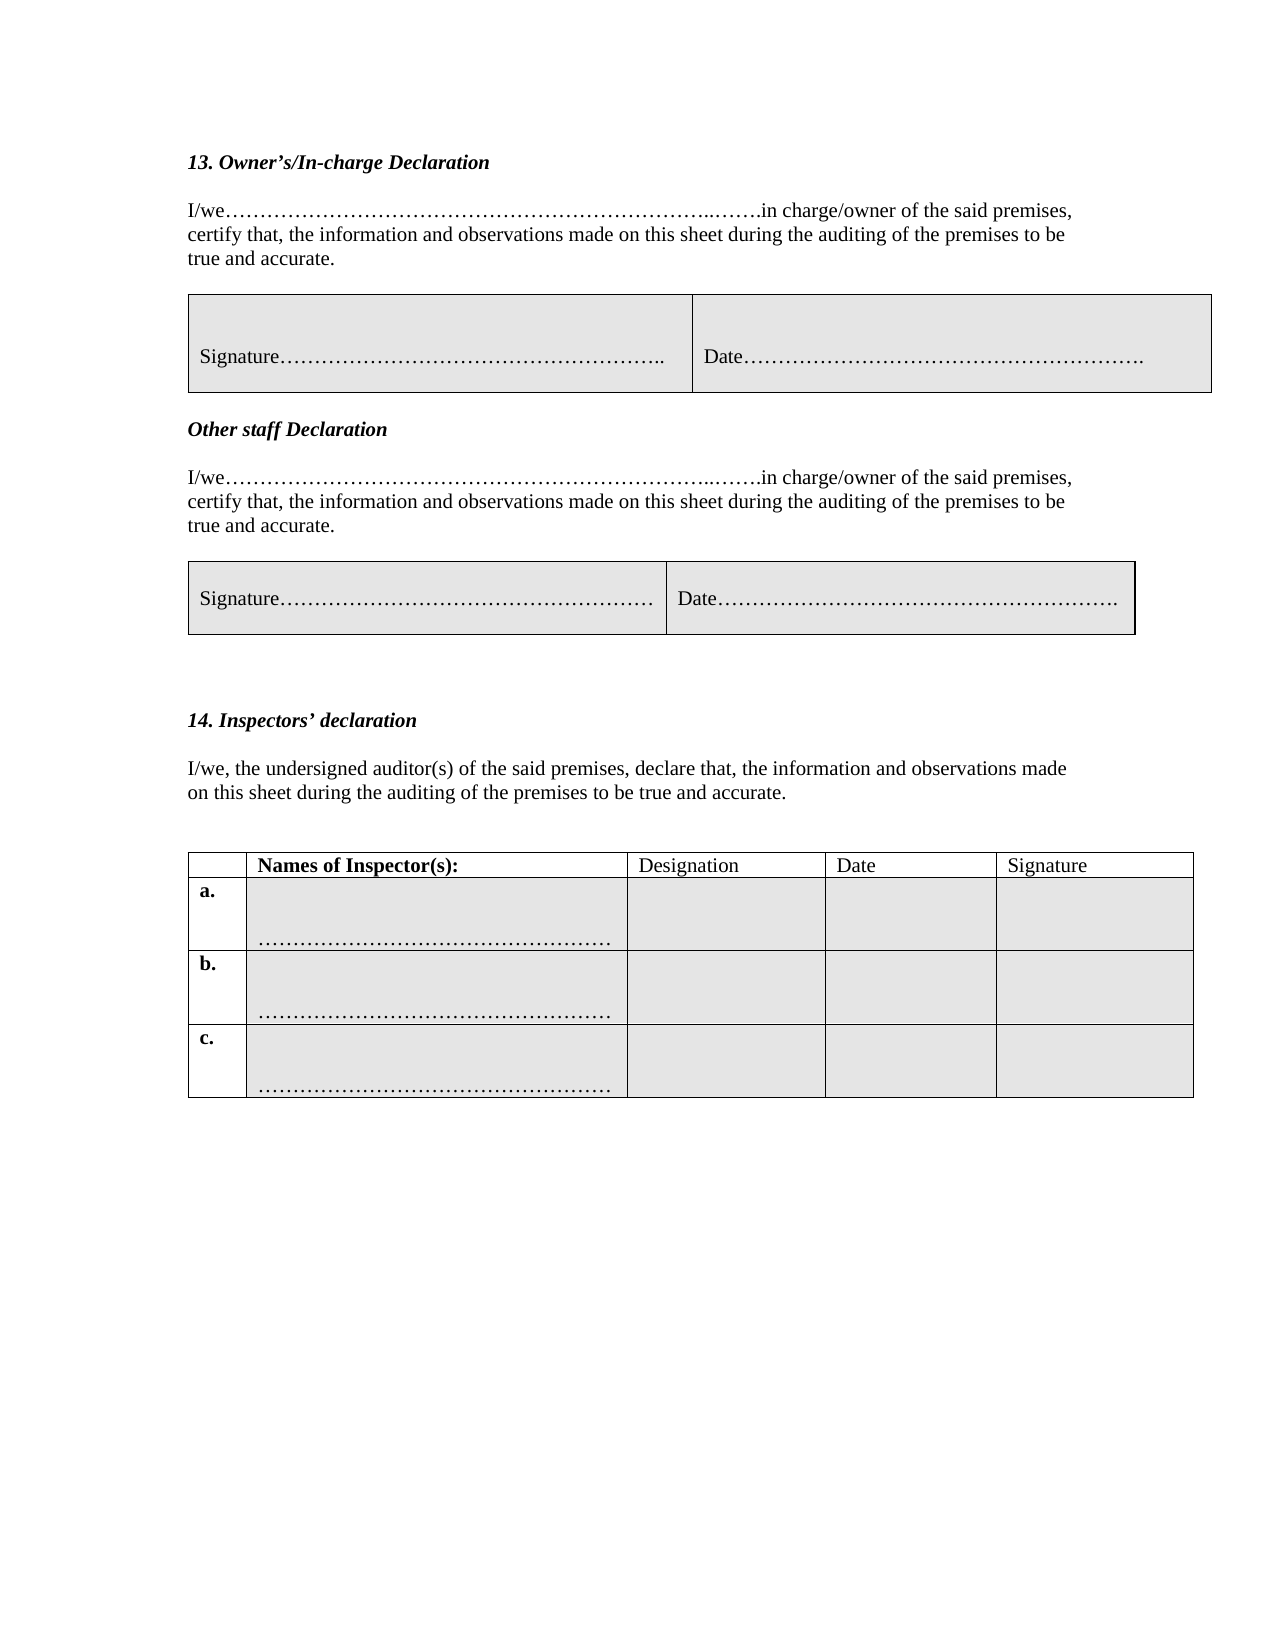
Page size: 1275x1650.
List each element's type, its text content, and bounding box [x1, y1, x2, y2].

table_cell [189, 951, 246, 1023]
table_cell [997, 951, 1193, 1023]
subtitle 13. Owner’s/In-charge Declaration [187, 150, 1087, 174]
table_cell [189, 1025, 246, 1097]
table_header Signature……………………………………………… [189, 562, 666, 634]
table_header Date…………………………………………………. [693, 295, 1211, 392]
table_cell [189, 878, 246, 950]
text 14. Inspectors’ declaration [187, 708, 1087, 732]
text I/we, the undersigned auditor(s) of the said premises, declare that, the information and observations made on this sheet during the auditing of the premises to be true and accurate. [187, 756, 1087, 804]
table_header Signature……………………………………………….. [189, 295, 692, 392]
table_header Signature [997, 853, 1193, 877]
table_cell [628, 951, 825, 1023]
table_header Date…………………………………………………. [667, 562, 1134, 634]
table_header [189, 853, 246, 877]
table_cell [826, 951, 996, 1023]
table_cell [826, 1025, 996, 1097]
table_cell [628, 1025, 825, 1097]
table_cell [628, 878, 825, 950]
text I/we……………………………………………………………..…….in charge/owner of the said premises, certify that, the information and observations made on this sheet during the auditing of the premises to be true and accurate. [187, 465, 1087, 537]
table_cell …………………………………………… [247, 1025, 627, 1097]
subtitle Other staff Declaration [187, 417, 1087, 441]
table_cell [826, 878, 996, 950]
table_cell [997, 878, 1193, 950]
table_header Date [826, 853, 996, 877]
table_cell …………………………………………… [247, 951, 627, 1023]
table_cell [997, 1025, 1193, 1097]
table_cell …………………………………………… [247, 878, 627, 950]
table_header Designation [628, 853, 825, 877]
table_header Names of Inspector(s): [247, 853, 627, 877]
text I/we……………………………………………………………..…….in charge/owner of the said premises, certify that, the information and observations made on this sheet during the auditing of the premises to be true and accurate. [187, 198, 1087, 270]
